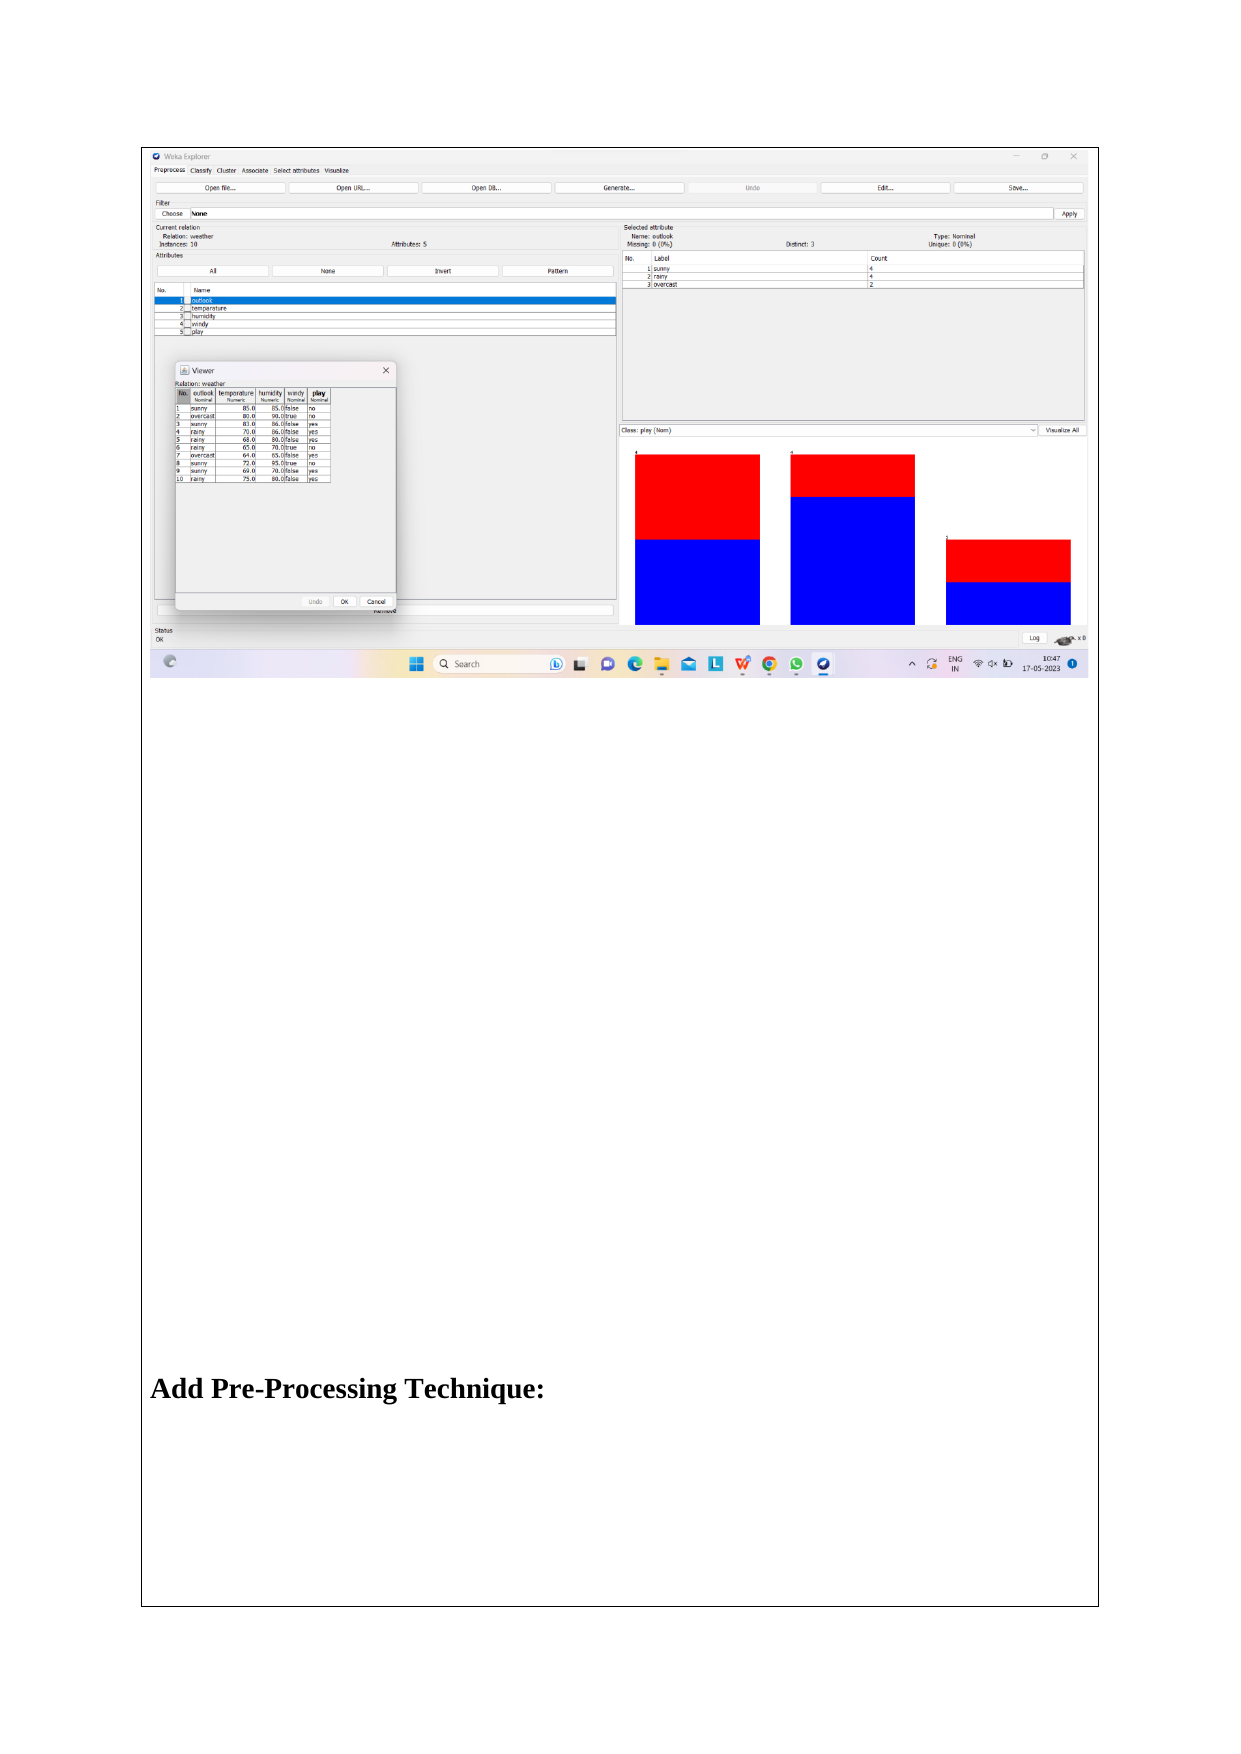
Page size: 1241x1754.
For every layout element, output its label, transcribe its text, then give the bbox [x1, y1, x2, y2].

picture [150, 150, 1089, 678]
subtitle Add Pre-Processing Technique: [150, 1371, 1090, 1405]
